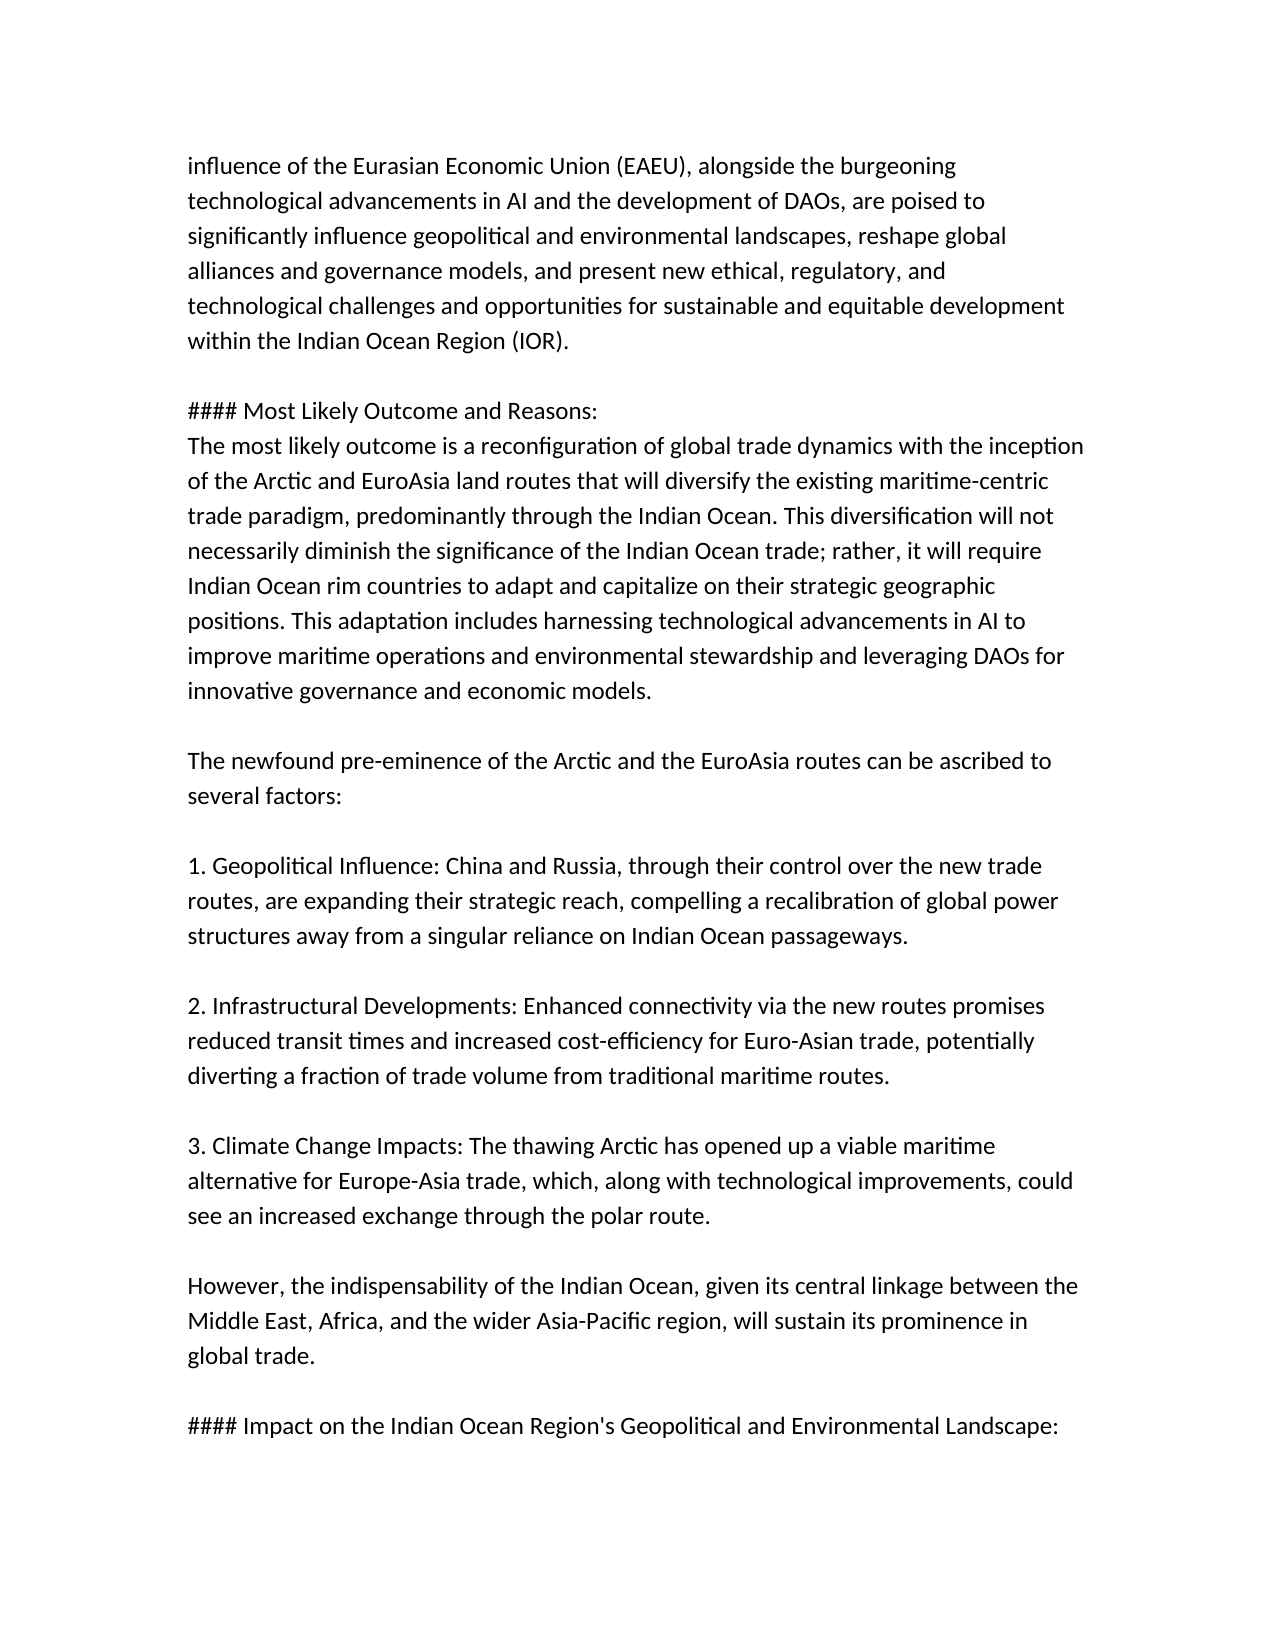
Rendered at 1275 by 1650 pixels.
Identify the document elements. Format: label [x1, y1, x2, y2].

text [187, 150, 1087, 1476]
